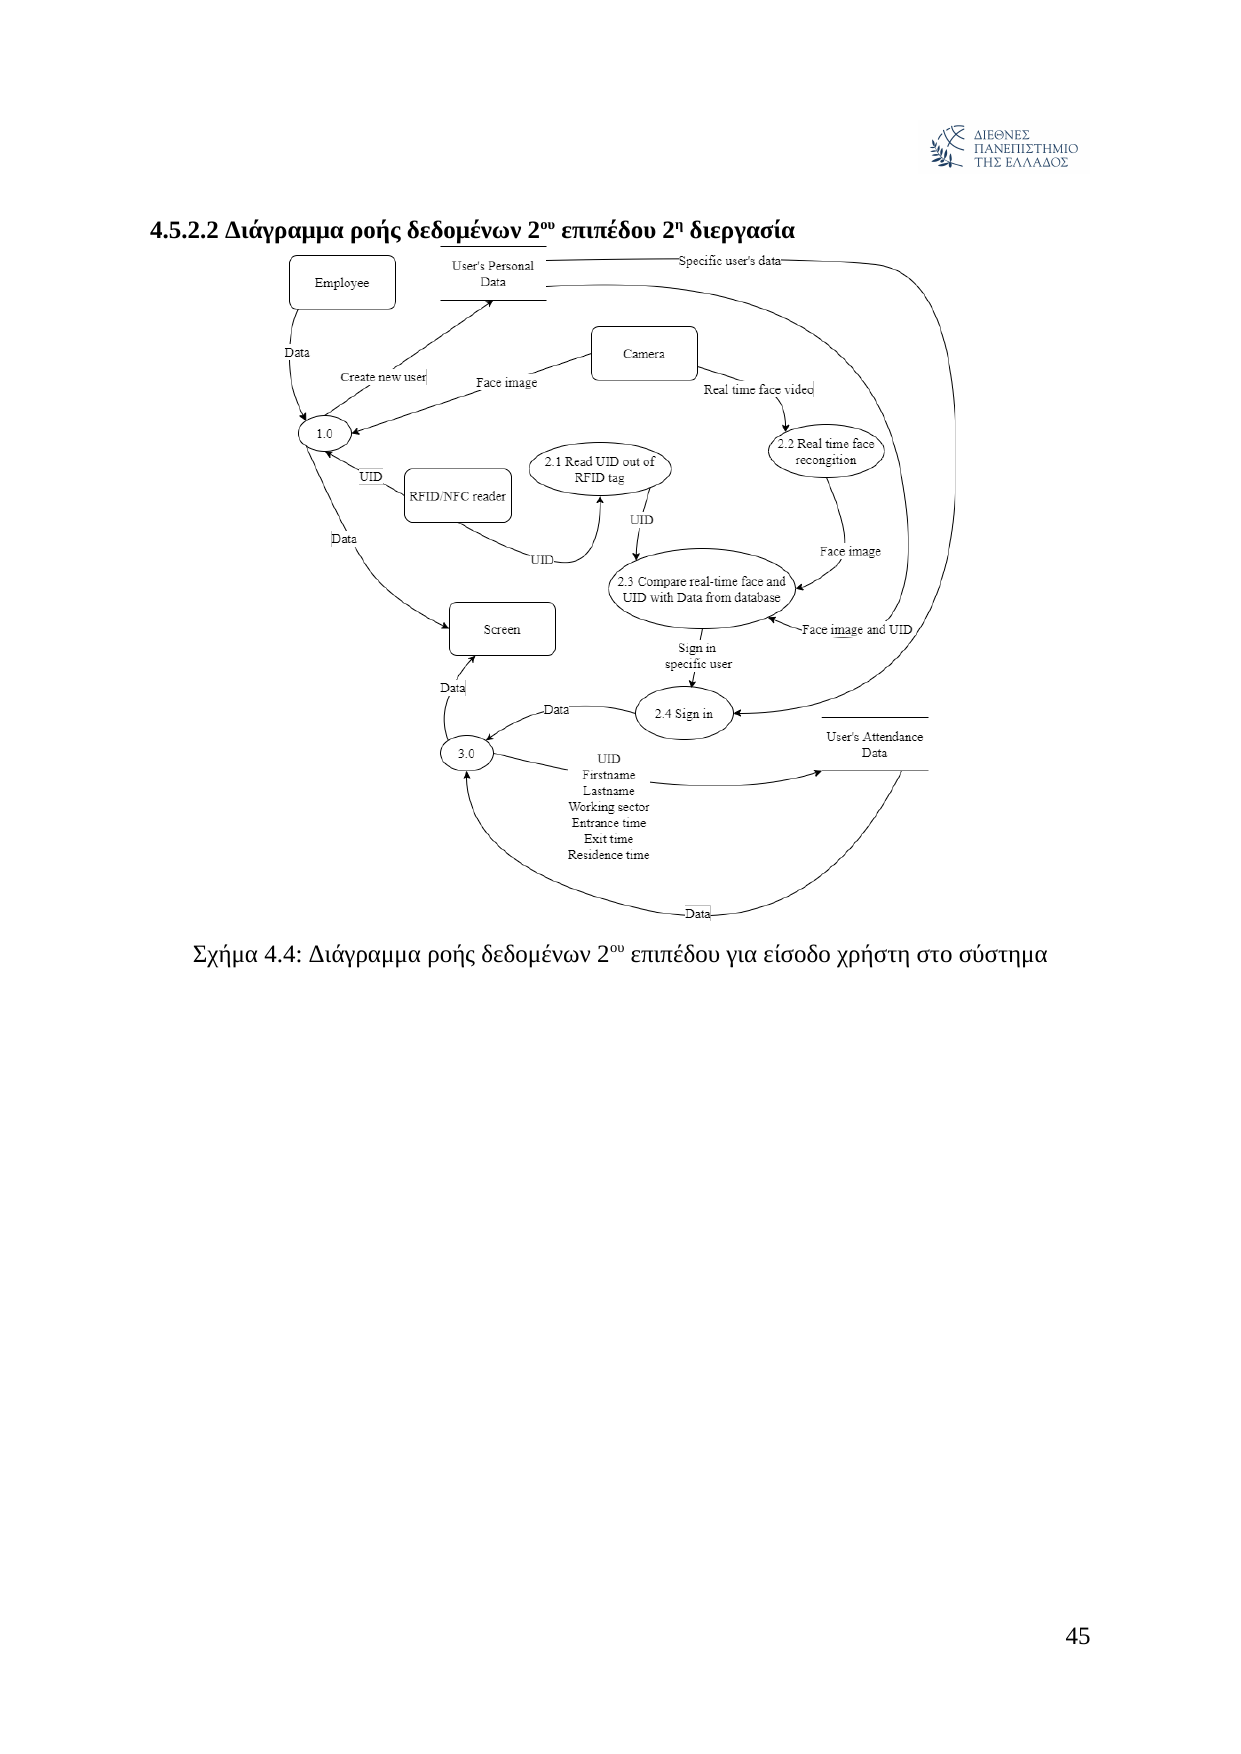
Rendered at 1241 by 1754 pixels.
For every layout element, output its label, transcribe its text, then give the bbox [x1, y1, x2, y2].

text Σχήμα 4.4: Διάγραμμα ροής δεδομένων 2ου επιπέδου για είσοδο χρήστη στο σύστημα [150, 939, 1090, 968]
subtitle 4.5.2.2 Διάγραμμα ροής δεδομένων 2ου επιπέδου 2η διεργασία [150, 216, 1090, 244]
picture [284, 246, 956, 921]
picture [917, 120, 1091, 174]
